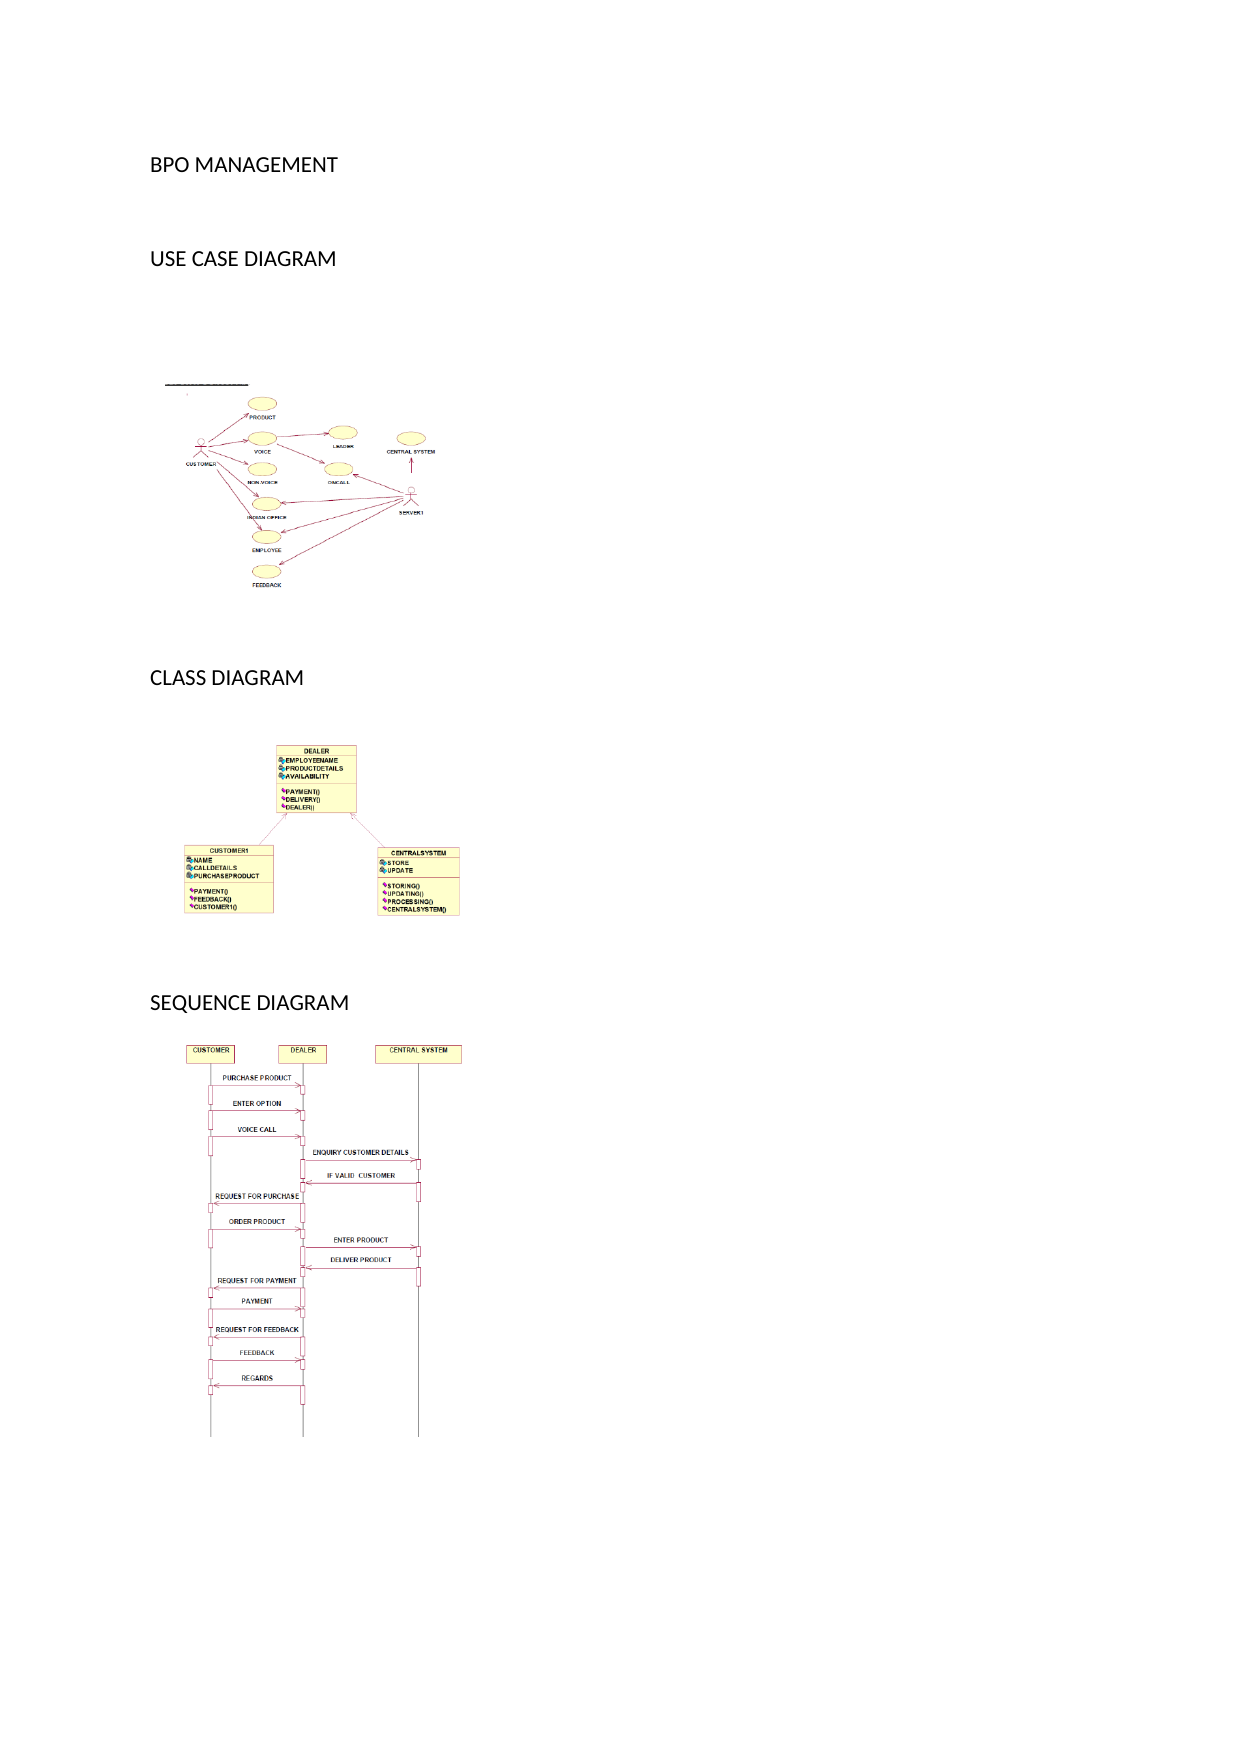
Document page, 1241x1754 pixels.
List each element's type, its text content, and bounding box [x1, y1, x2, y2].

picture [150, 709, 495, 970]
text BPO MANAGEMENT [150, 150, 1090, 178]
picture [150, 1035, 492, 1446]
picture [150, 384, 468, 597]
text CLASS DIAGRAM [150, 663, 1090, 691]
text SEQUENCE DIAGRAM [150, 988, 1090, 1016]
text USE CASE DIAGRAM [150, 244, 1090, 272]
